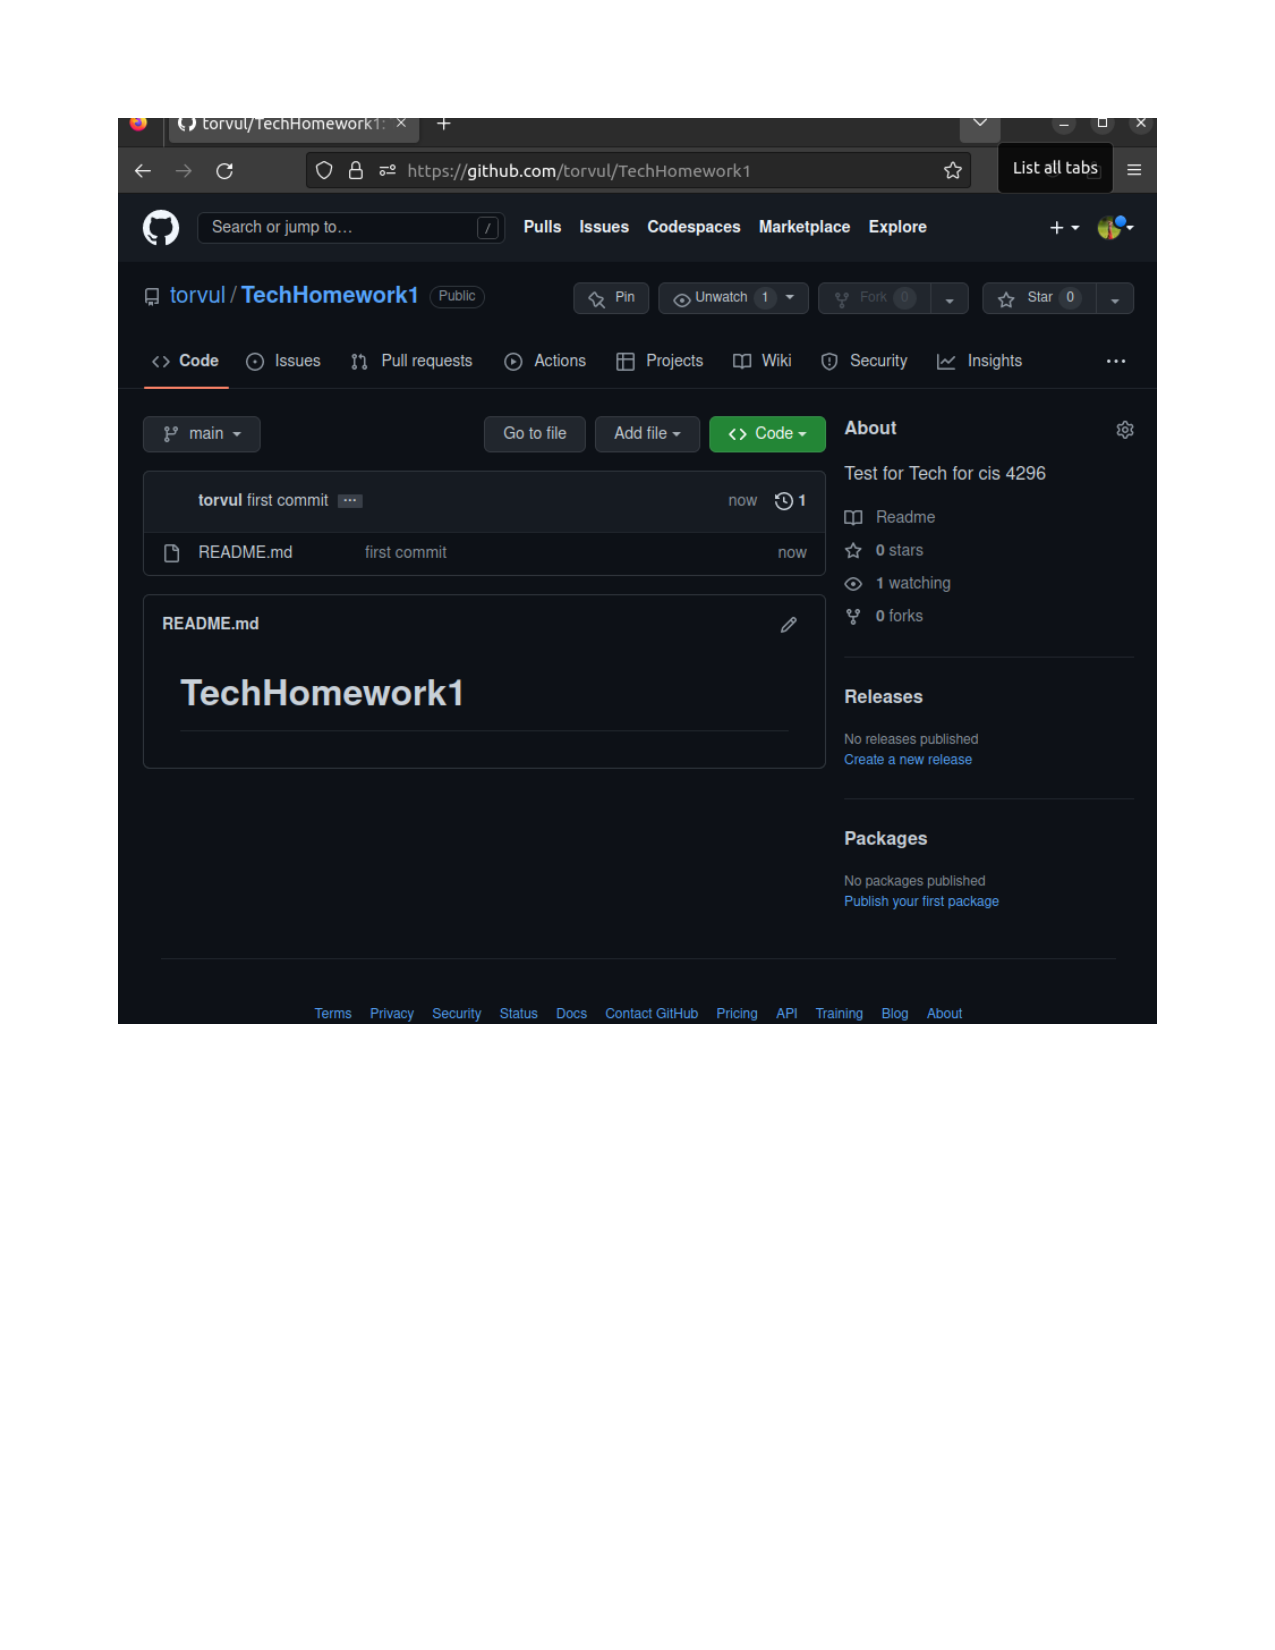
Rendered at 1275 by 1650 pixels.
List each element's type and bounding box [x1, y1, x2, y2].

picture [118, 118, 1157, 1024]
